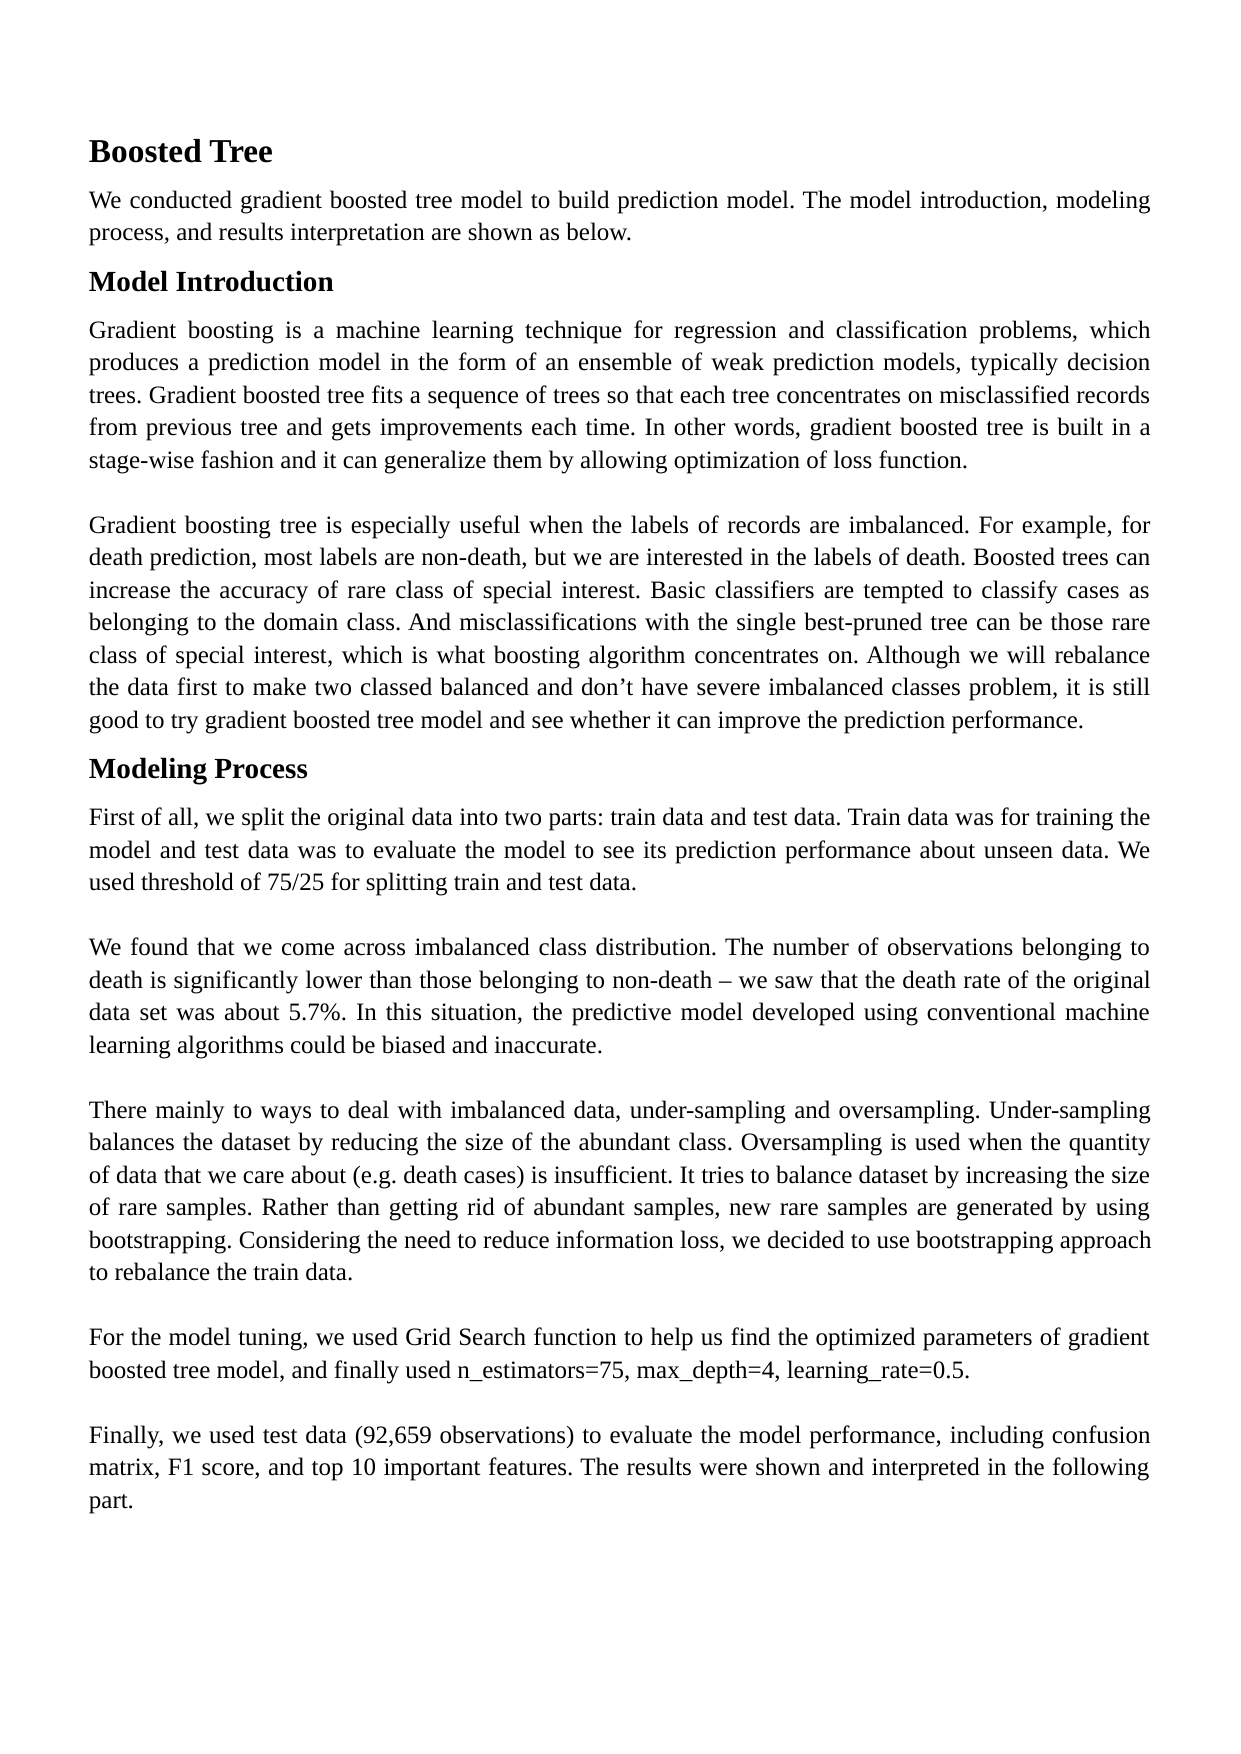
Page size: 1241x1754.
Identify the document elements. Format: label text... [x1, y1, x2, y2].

text Boosted Tree [89, 118, 1152, 183]
text Finally, we used test data (92,659 observations) to evaluate the model performance, including confusion matrix, F1 score, and top 10 important features. The results were shown and interpreted in the following part. [89, 1418, 1152, 1516]
text Gradient boosting tree is especially useful when the labels of records are imbalanced. For example, for death prediction, most labels are non-death, but we are interested in the labels of death. Boosted trees can increase the accuracy of rare class of special interest. Basic classifiers are tempted to classify cases as belonging to the domain class. And misclassifications with the single best-pruned tree can be those rare class of special interest, which is what boosting algorithm concentrates on. Although we will rebalance the data first to make two classed balanced and don’t have severe imbalanced classes problem, it is still good to try gradient boosted tree model and see whether it can improve the prediction performance. [89, 508, 1152, 736]
text Model Introduction [89, 248, 1152, 313]
text First of all, we split the original data into two parts: train data and test data. Train data was for training the model and test data was to evaluate the model to see its prediction performance about unseen data. We used threshold of 75/25 for splitting train and test data. [89, 801, 1152, 898]
text There mainly to ways to deal with imbalanced data, under-sampling and oversampling. Under-sampling balances the dataset by reducing the size of the abundant class. Oversampling is used when the quantity of data that we care about (e.g. death cases) is insufficient. It tries to balance dataset by increasing the size of rare samples. Rather than getting rid of abundant samples, new rare samples are generated by using bootstrapping. Considering the need to reduce information loss, we decided to use bootstrapping approach to rebalance the train data. [89, 1093, 1152, 1288]
text Modeling Process [89, 736, 1152, 801]
text We conducted gradient boosted tree model to build prediction model. The model introduction, modeling process, and results interpretation are shown as below. [89, 183, 1152, 248]
text Gradient boosting is a machine learning technique for regression and classification problems, which produces a prediction model in the form of an ensemble of weak prediction models, typically decision trees. Gradient boosted tree fits a sequence of trees so that each tree concentrates on misclassified records from previous tree and gets improvements each time. In other words, gradient boosted tree is built in a stage-wise fashion and it can generalize them by allowing optimization of loss function. [89, 313, 1152, 476]
text For the model tuning, we used Grid Search function to help us find the optimized parameters of gradient boosted tree model, and finally used n_estimators=75, max_depth=4, learning_rate=0.5. [89, 1321, 1152, 1386]
text We found that we come across imbalanced class distribution. The number of observations belonging to death is significantly lower than those belonging to non-death – we saw that the death rate of the original data set was about 5.7%. In this situation, the predictive model developed using conventional machine learning algorithms could be biased and inaccurate. [89, 931, 1152, 1061]
